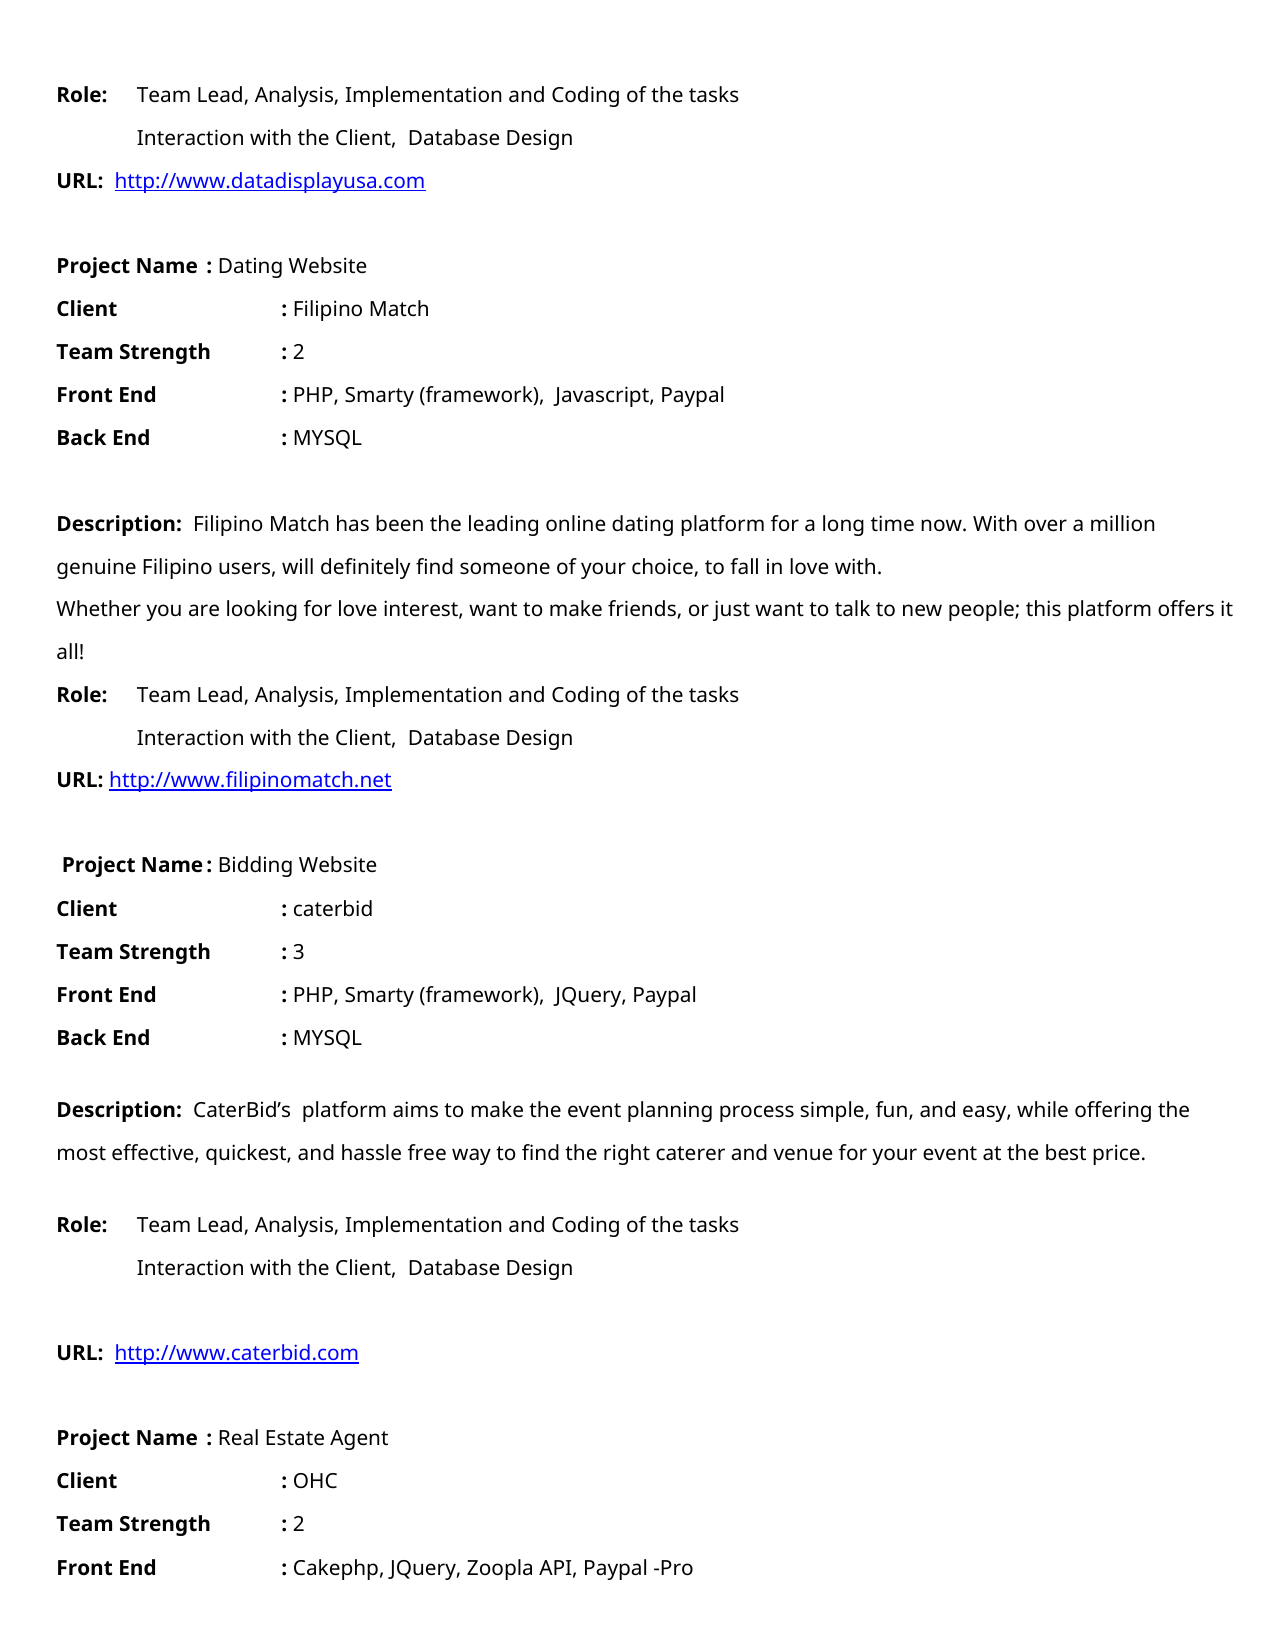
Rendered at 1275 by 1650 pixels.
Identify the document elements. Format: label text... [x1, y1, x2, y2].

text Team Strength : 2 [56, 337, 1237, 366]
text Team Strength : 3 [56, 937, 1237, 965]
text Front End : PHP, Smarty (framework), Javascript, Paypal [56, 380, 1237, 409]
text Role: Team Lead, Analysis, Implementation and Coding of the tasks [56, 1210, 1237, 1238]
text Description: CaterBid’s platform aims to make the event planning process simple, fun, and easy, while offering the most effective, quickest, and hassle free way to find the right caterer and venue for your event at the best price. [56, 1095, 1237, 1166]
text Interaction with the Client, Database Design [56, 123, 1237, 152]
text Client : caterbid [56, 894, 1237, 922]
text Interaction with the Client, Database Design [56, 1253, 1237, 1281]
text Client : Filipino Match [56, 294, 1237, 323]
text Front End : PHP, Smarty (framework), JQuery, Paypal [56, 980, 1237, 1008]
text Client : OHC [56, 1466, 1237, 1495]
text URL: http://www.filipinomatch.net [56, 765, 1237, 794]
text Description: Filipino Match has been the leading online dating platform for a long time now. With over a million genuine Filipino users, will definitely find someone of your choice, to fall in love with. Whether you are looking for love interest, want to make friends, or just want to talk to new people; this platform offers it all! [56, 509, 1237, 666]
text URL: http://www.caterbid.com [56, 1338, 1237, 1367]
text Project Name : Dating Website [56, 251, 1237, 279]
text Role: Team Lead, Analysis, Implementation and Coding of the tasks [56, 680, 1237, 708]
text Front End : Cakephp, JQuery, Zoopla API, Paypal -Pro [56, 1553, 1237, 1581]
text Project Name : Bidding Website [56, 851, 1237, 879]
text Back End : MYSQL [56, 1023, 1237, 1052]
text Role: Team Lead, Analysis, Implementation and Coding of the tasks [56, 80, 1237, 108]
text Back End : MYSQL [56, 423, 1237, 452]
text URL: http://www.datadisplayusa.com [56, 166, 1237, 194]
text Interaction with the Client, Database Design [56, 723, 1237, 751]
text Project Name : Real Estate Agent [56, 1423, 1237, 1452]
text Team Strength : 2 [56, 1509, 1237, 1538]
